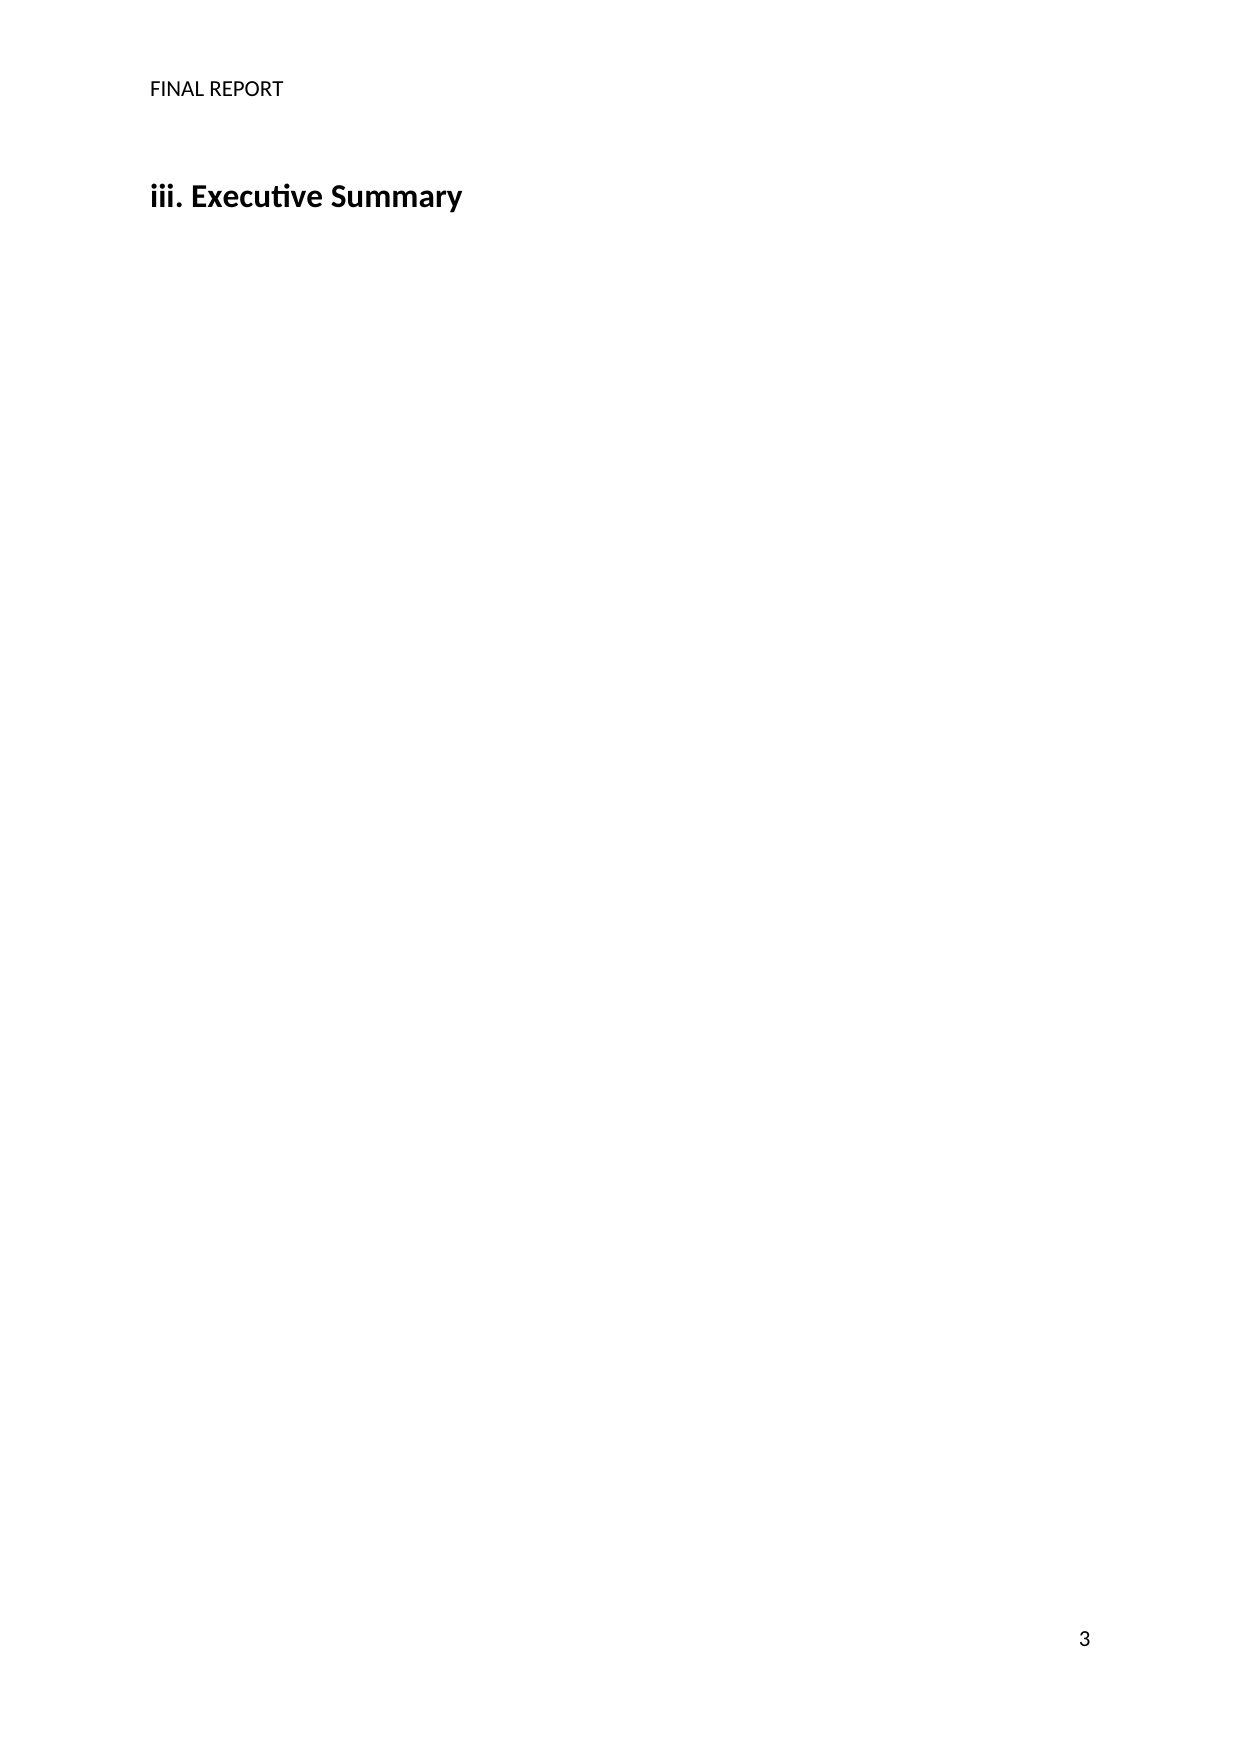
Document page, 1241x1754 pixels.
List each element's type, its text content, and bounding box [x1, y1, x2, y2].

subtitle iii. Executive Summary [150, 175, 1090, 216]
